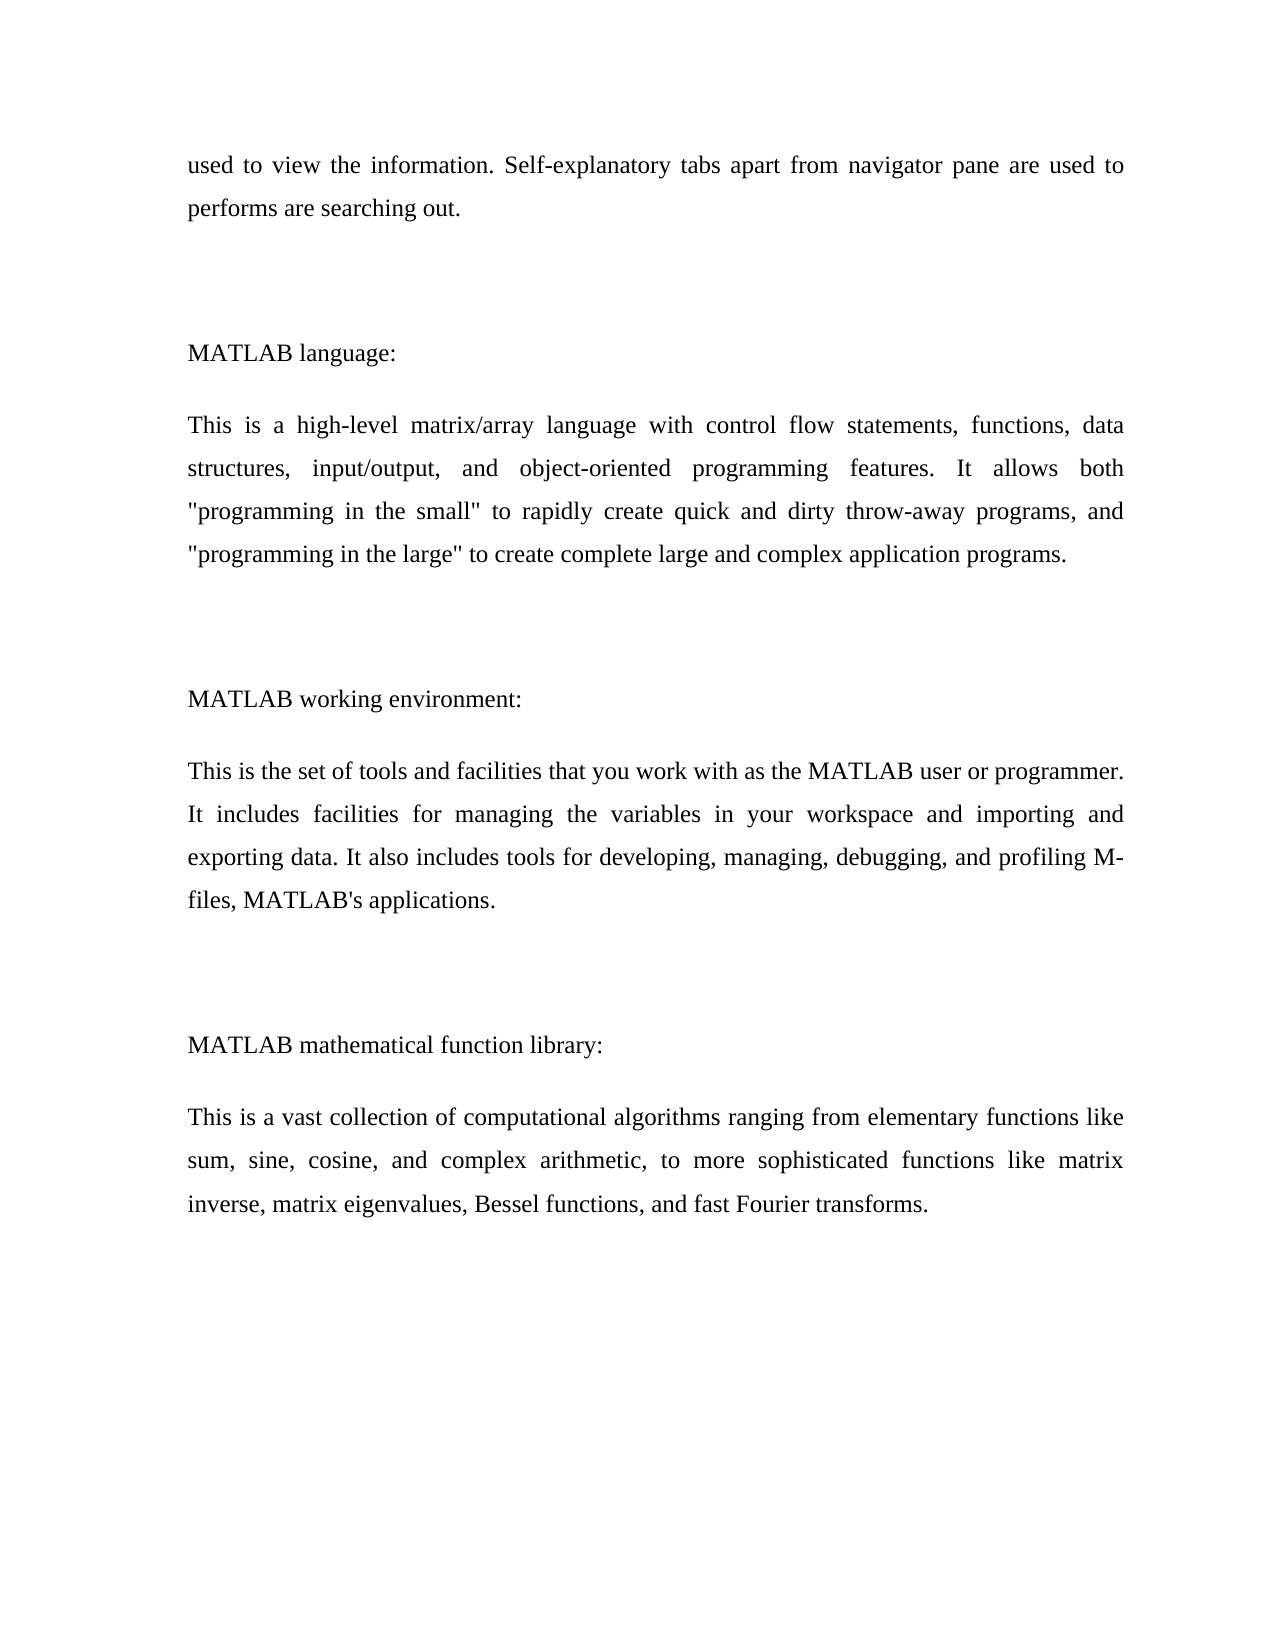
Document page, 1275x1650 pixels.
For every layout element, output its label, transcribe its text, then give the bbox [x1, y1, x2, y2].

text MATLAB mathematical function library: [187, 1030, 1125, 1059]
text MATLAB language: [187, 338, 1125, 366]
text This is a vast collection of computational algorithms ranging from elementary functions like sum, sine, cosine, and complex arithmetic, to more sophisticated functions like matrix inverse, matrix eigenvalues, Bessel functions, and fast Fourier transforms. [187, 1102, 1125, 1217]
text This is the set of tools and facilities that you work with as the MATLAB user or programmer. It includes facilities for managing the variables in your workspace and importing and exporting data. It also includes tools for developing, managing, debugging, and profiling M-files, MATLAB's applications. [187, 756, 1125, 914]
text This is a high-level matrix/array language with control flow statements, functions, data structures, input/output, and object-oriented programming features. It allows both "programming in the small" to rapidly create quick and dirty throw-away programs, and "programming in the large" to create complete large and complex application programs. [187, 410, 1125, 568]
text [187, 150, 1125, 222]
text MATLAB working environment: [187, 684, 1125, 713]
